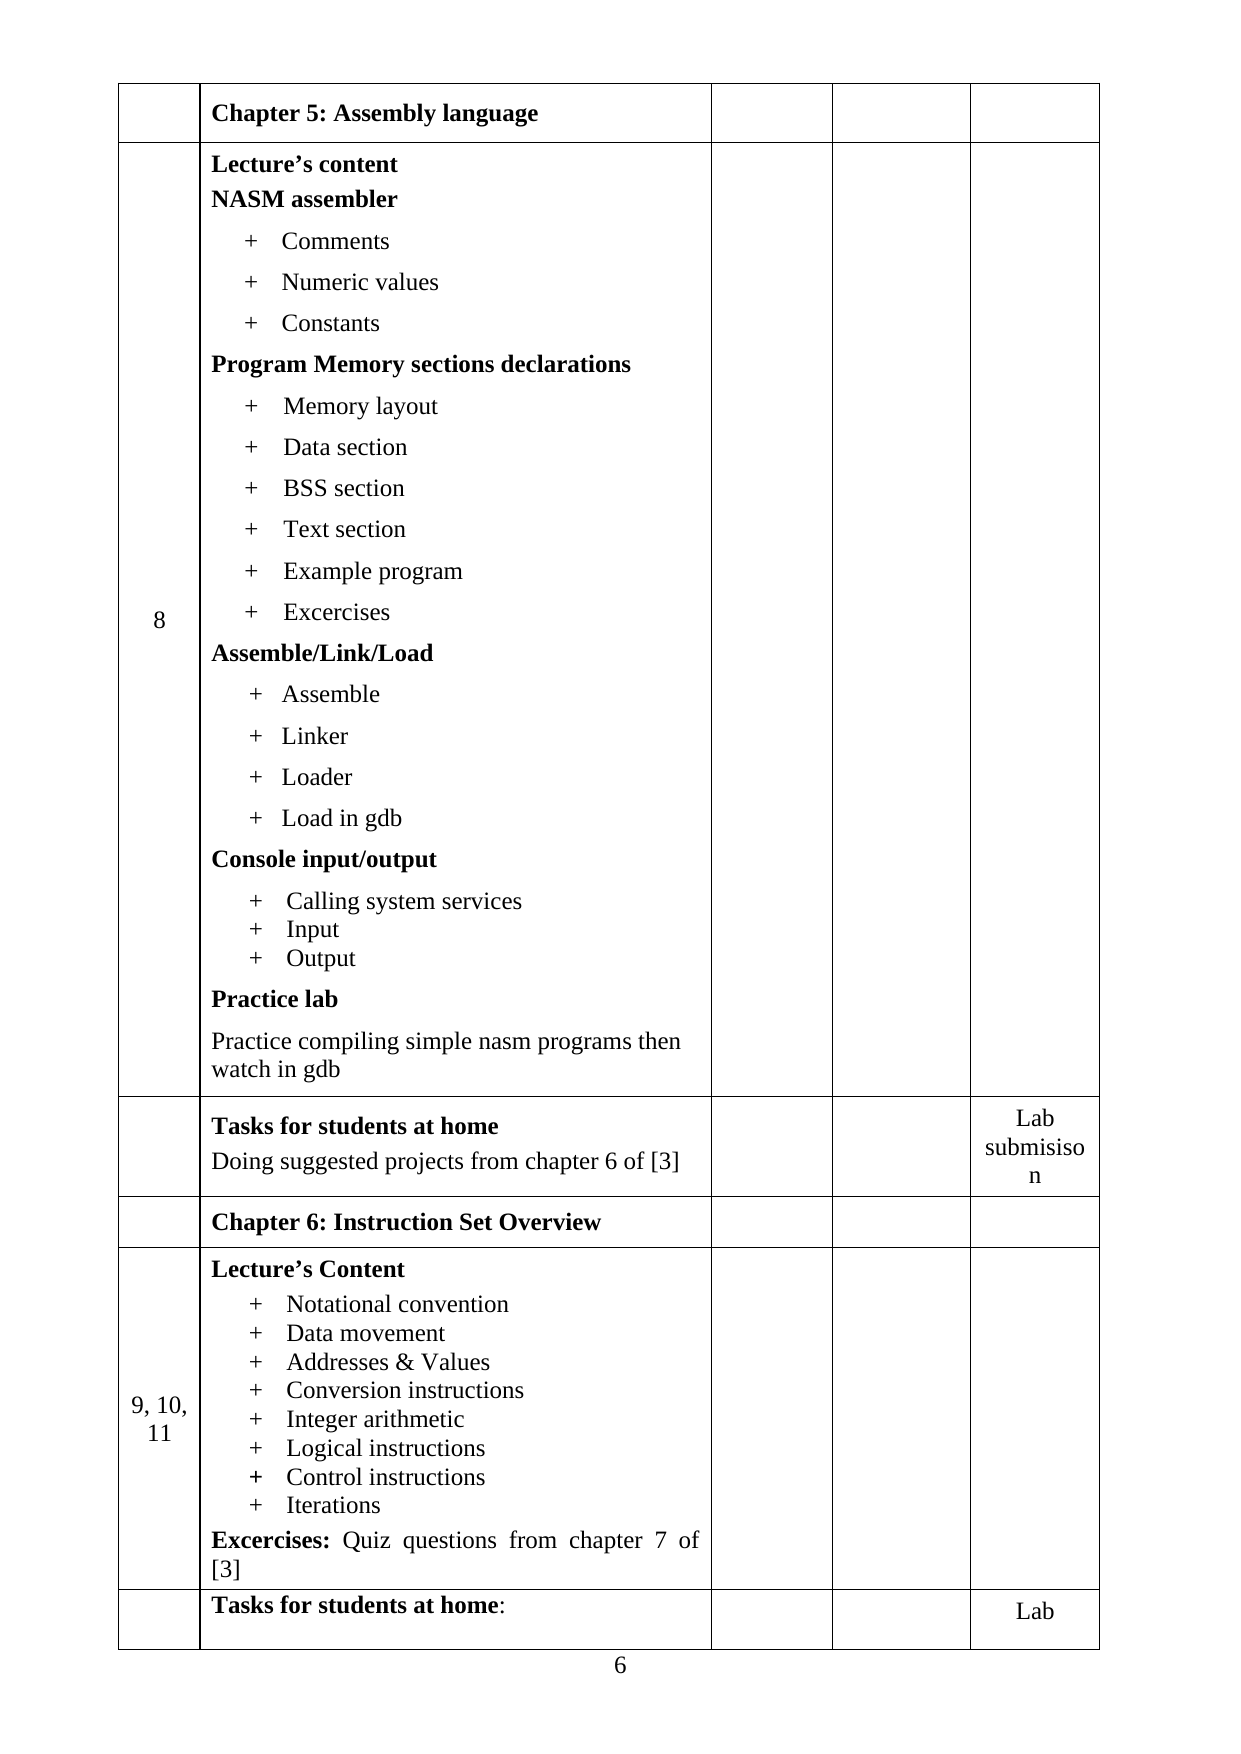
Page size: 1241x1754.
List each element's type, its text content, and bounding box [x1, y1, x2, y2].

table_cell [201, 1590, 711, 1649]
table_cell [833, 1197, 970, 1247]
table_cell [119, 1590, 199, 1649]
table_cell Chapter 6: Instruction Set Overview [201, 1197, 711, 1247]
table_cell [833, 1097, 970, 1196]
table_cell [119, 1197, 199, 1247]
table_cell Lecture’s content NASM assembler Comments Numeric values Constants Program Memory sections declarations + Memory layout + Data section + BSS section + Text section + Example program + Excercises Assemble/Link/Load + Assemble + Linker + Loader + Load in gdb Console input/output Calling system services Input Output Practice lab Practice compiling simple nasm programs then watch in gdb [201, 143, 711, 1096]
table_cell [833, 84, 970, 142]
table_cell [712, 1590, 832, 1649]
table_cell [712, 1197, 832, 1247]
table_cell [119, 1097, 199, 1196]
table_cell 9, 10, 11 [119, 1248, 199, 1589]
table_cell 8 [119, 143, 199, 1096]
table_cell [971, 143, 1099, 1096]
table_cell Chapter 5: Assembly language [201, 84, 711, 142]
table_cell [971, 1248, 1099, 1589]
table_cell [833, 143, 970, 1096]
table_cell [712, 1248, 832, 1589]
table_cell [971, 1197, 1099, 1247]
table_cell [712, 84, 832, 142]
table_cell Lecture’s Content Notational convention Data movement Addresses & Values Conversion instructions Integer arithmetic Logical instructions Control instructions Iterations Excercises: Quiz questions from chapter 7 of [3] [201, 1248, 711, 1589]
table_cell [712, 1097, 832, 1196]
table_cell Tasks for students at home Doing suggested projects from chapter 6 of [3] [201, 1097, 711, 1196]
table_cell Lab Submis-sion [971, 1590, 1099, 1649]
table_cell [833, 1590, 970, 1649]
table_cell [971, 84, 1099, 142]
table_cell [833, 1248, 970, 1589]
table_cell [119, 84, 199, 142]
table_cell [712, 143, 832, 1096]
table_cell Lab submisison [971, 1097, 1099, 1196]
